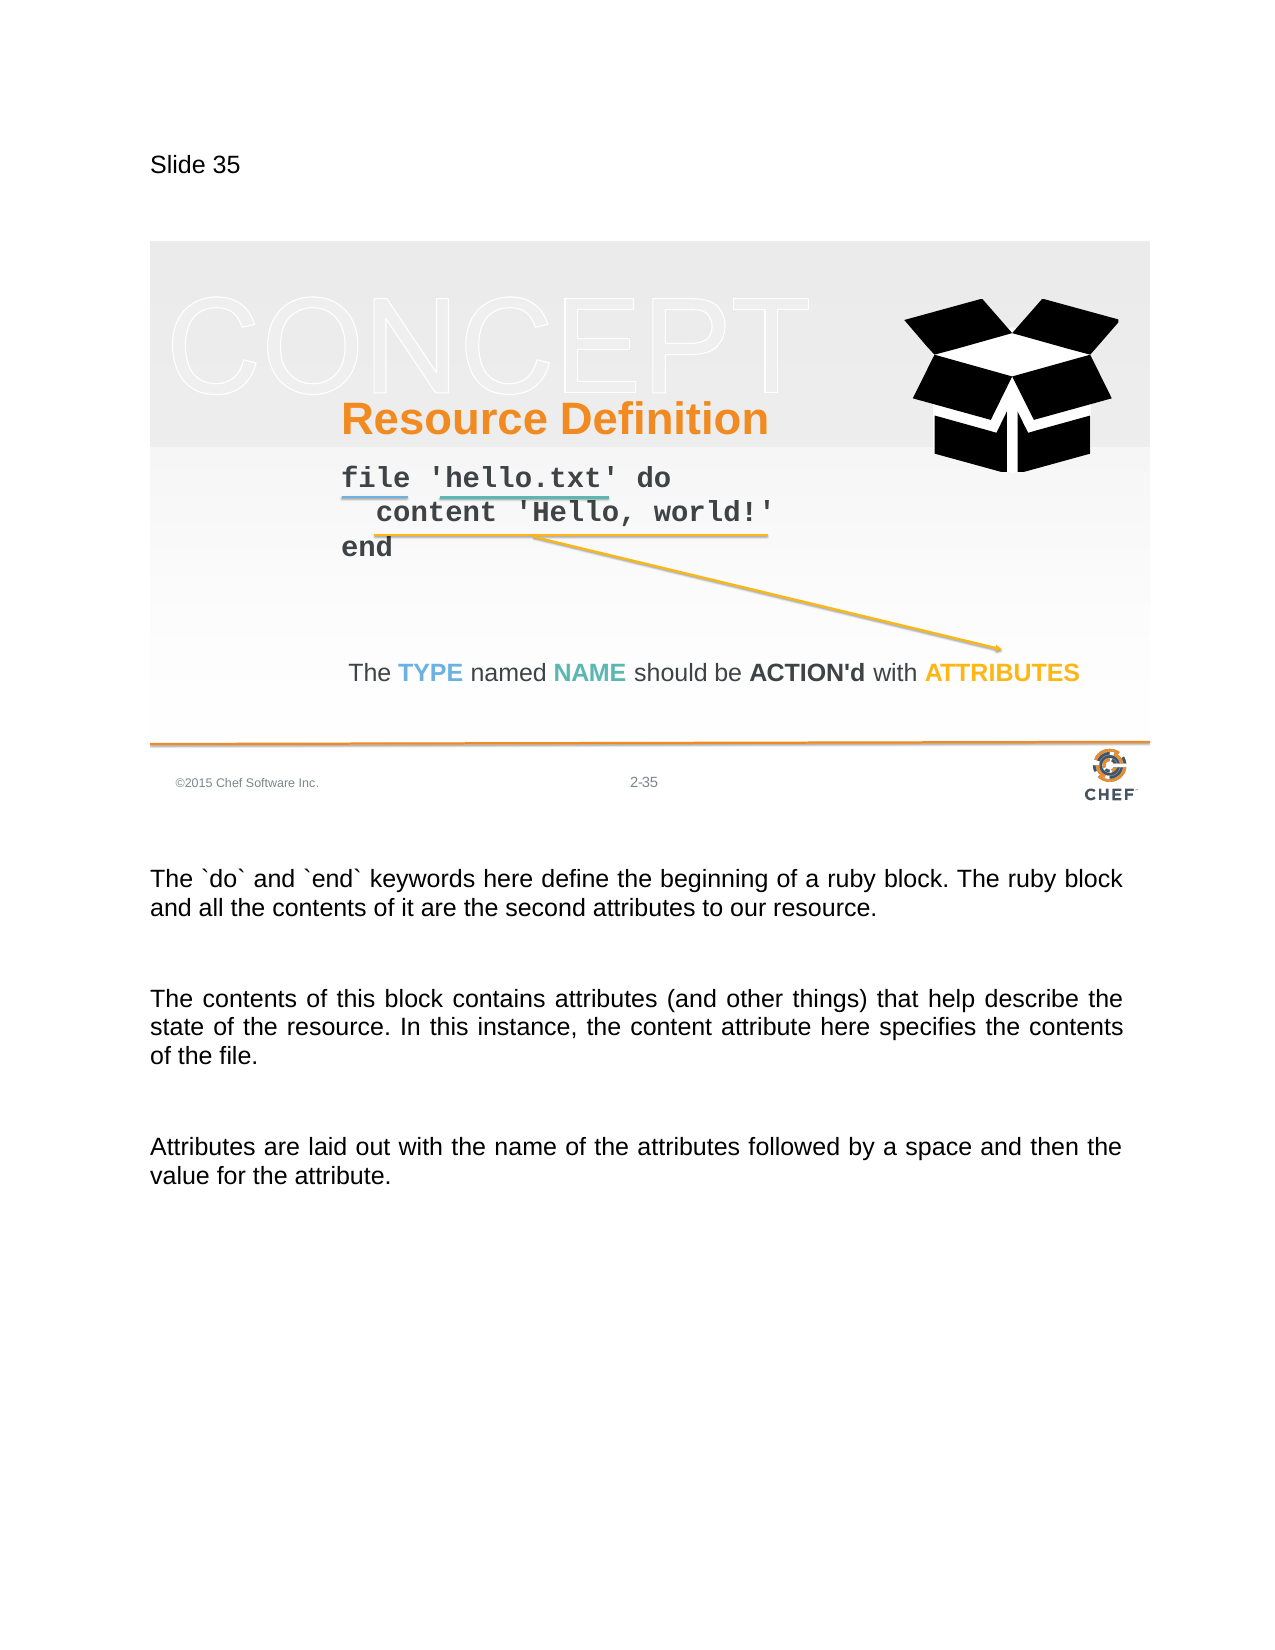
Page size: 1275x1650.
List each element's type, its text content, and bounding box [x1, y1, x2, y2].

text Attributes are laid out with the name of the attributes followed by a space and then the value for the attribute. [150, 1132, 1125, 1189]
text The contents of this block contains attributes (and other things) that help describe the state of the resource. In this instance, the content attribute here specifies the contents of the file. [150, 983, 1125, 1070]
text Slide 35 [150, 150, 1125, 179]
text The `do` and `end` keywords here define the beginning of a ruby block. The ruby block and all the contents of it are the second attributes to our resource. [150, 864, 1125, 921]
